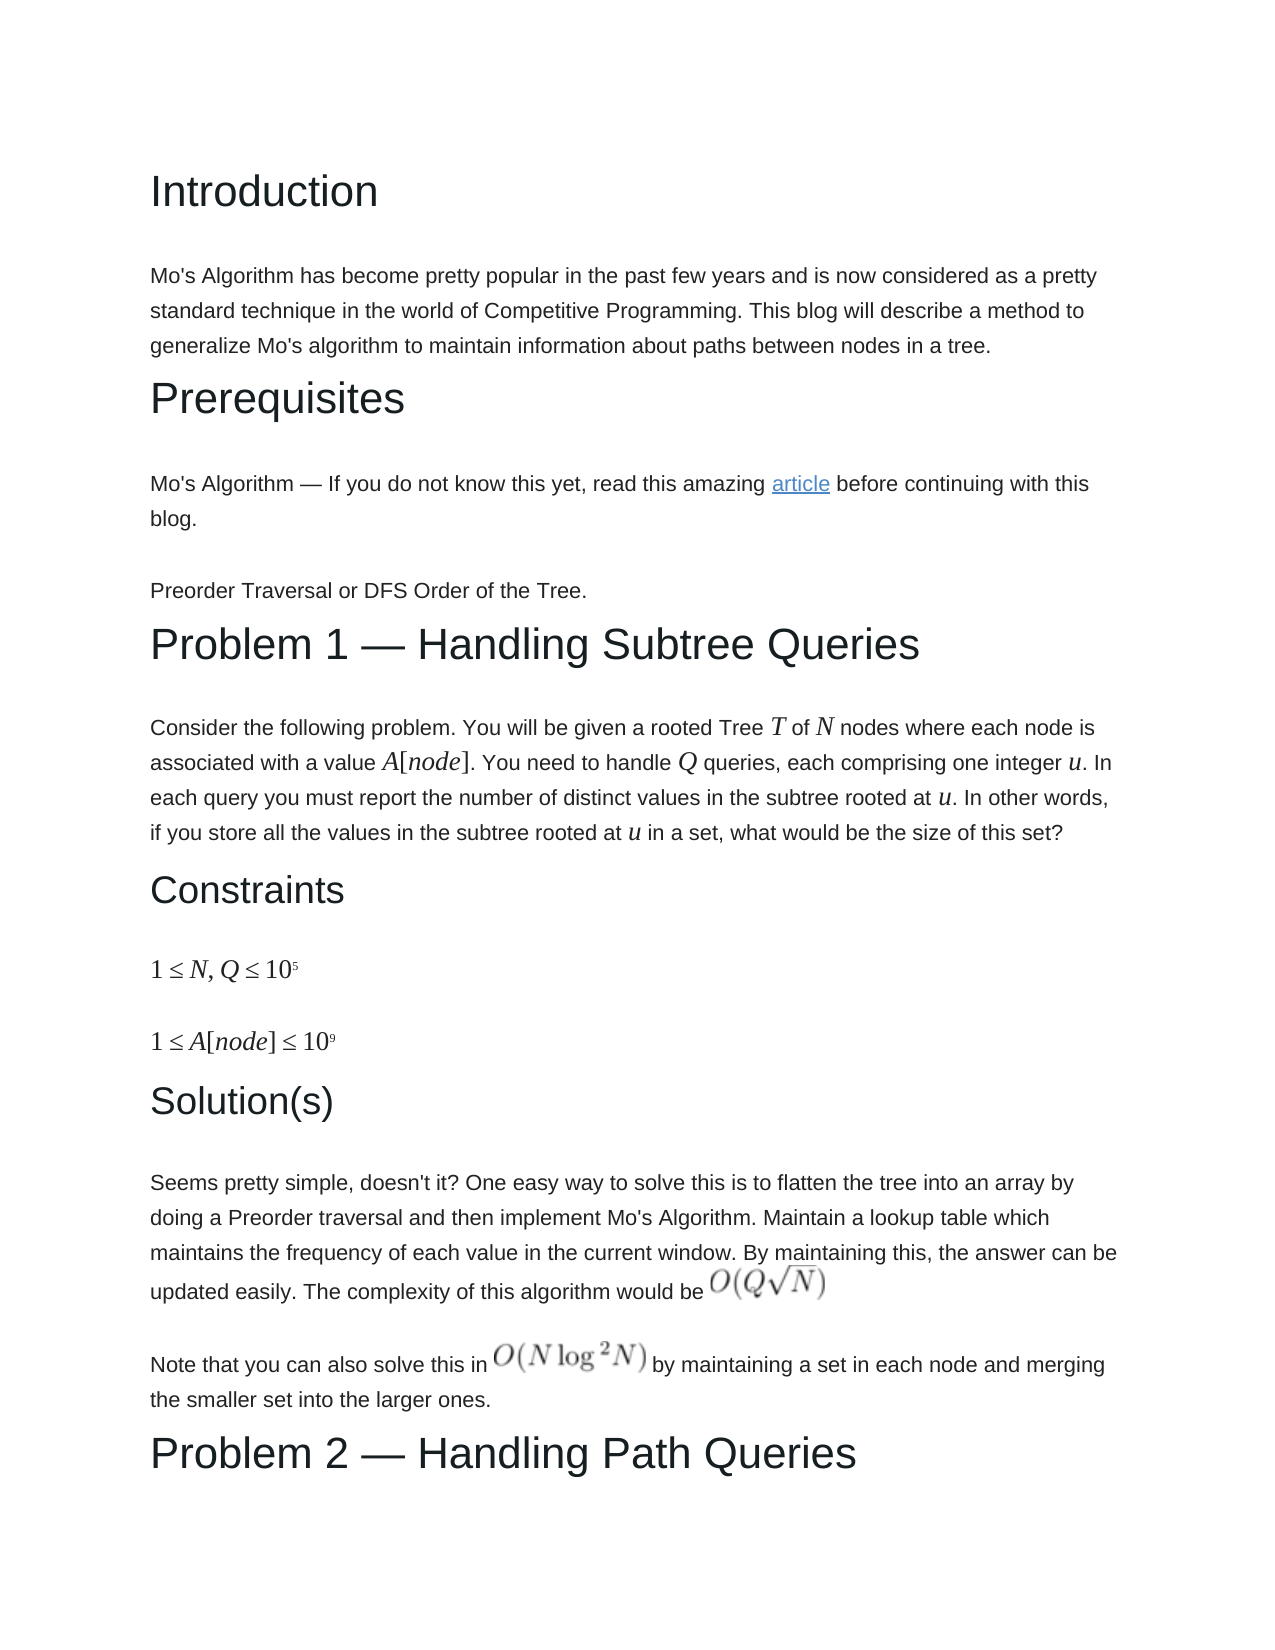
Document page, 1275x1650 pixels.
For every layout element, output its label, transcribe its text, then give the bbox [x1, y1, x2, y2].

text Consider the following problem. You will be given a rooted Tree T of N nodes where each node is associated with a value A[node]. You need to handle Q queries, each comprising one integer u. In each query you must report the number of distinct values in the subtree rooted at u. In other words, if you store all the values in the subtree rooted at u in a set, what would be the size of this set? [150, 706, 1125, 846]
text Constraints [150, 867, 1125, 912]
text Preorder Traversal or DFS Order of the Tree. [150, 568, 1125, 603]
text Seems pretty simple, doesn't it? One easy way to solve this is to flatten the tree into an array by doing a Preorder traversal and then implement Mo's Algorithm. Maintain a lookup table which maintains the frequency of each value in the current window. By maintaining this, the answer can be updated easily. The complexity of this algorithm would be [150, 1160, 1125, 1304]
picture [710, 1265, 825, 1300]
picture [494, 1341, 646, 1373]
text Mo's Algorithm — If you do not know this yet, read this amazing article before continuing with this blog. [150, 461, 1125, 531]
text Solution(s) [150, 1078, 1125, 1122]
text 1 ≤ A[node] ≤ 109 [150, 1022, 1125, 1057]
text Introduction [150, 165, 1125, 215]
text 1 ≤ N, Q ≤ 105 [150, 949, 1125, 984]
text Mo's Algorithm has become pretty popular in the past few years and is now considered as a pretty standard technique in the world of Competitive Programming. This blog will describe a method to generalize Mo's algorithm to maintain information about paths between nodes in a tree. [150, 253, 1125, 358]
text Note that you can also solve this in by maintaining a set in each node and merging the smaller set into the larger ones. [150, 1341, 1125, 1412]
text Prerequisites [150, 373, 1125, 423]
text Problem 1 — Handling Subtree Queries [150, 618, 1125, 668]
text Problem 2 — Handling Path Queries [150, 1427, 1125, 1478]
